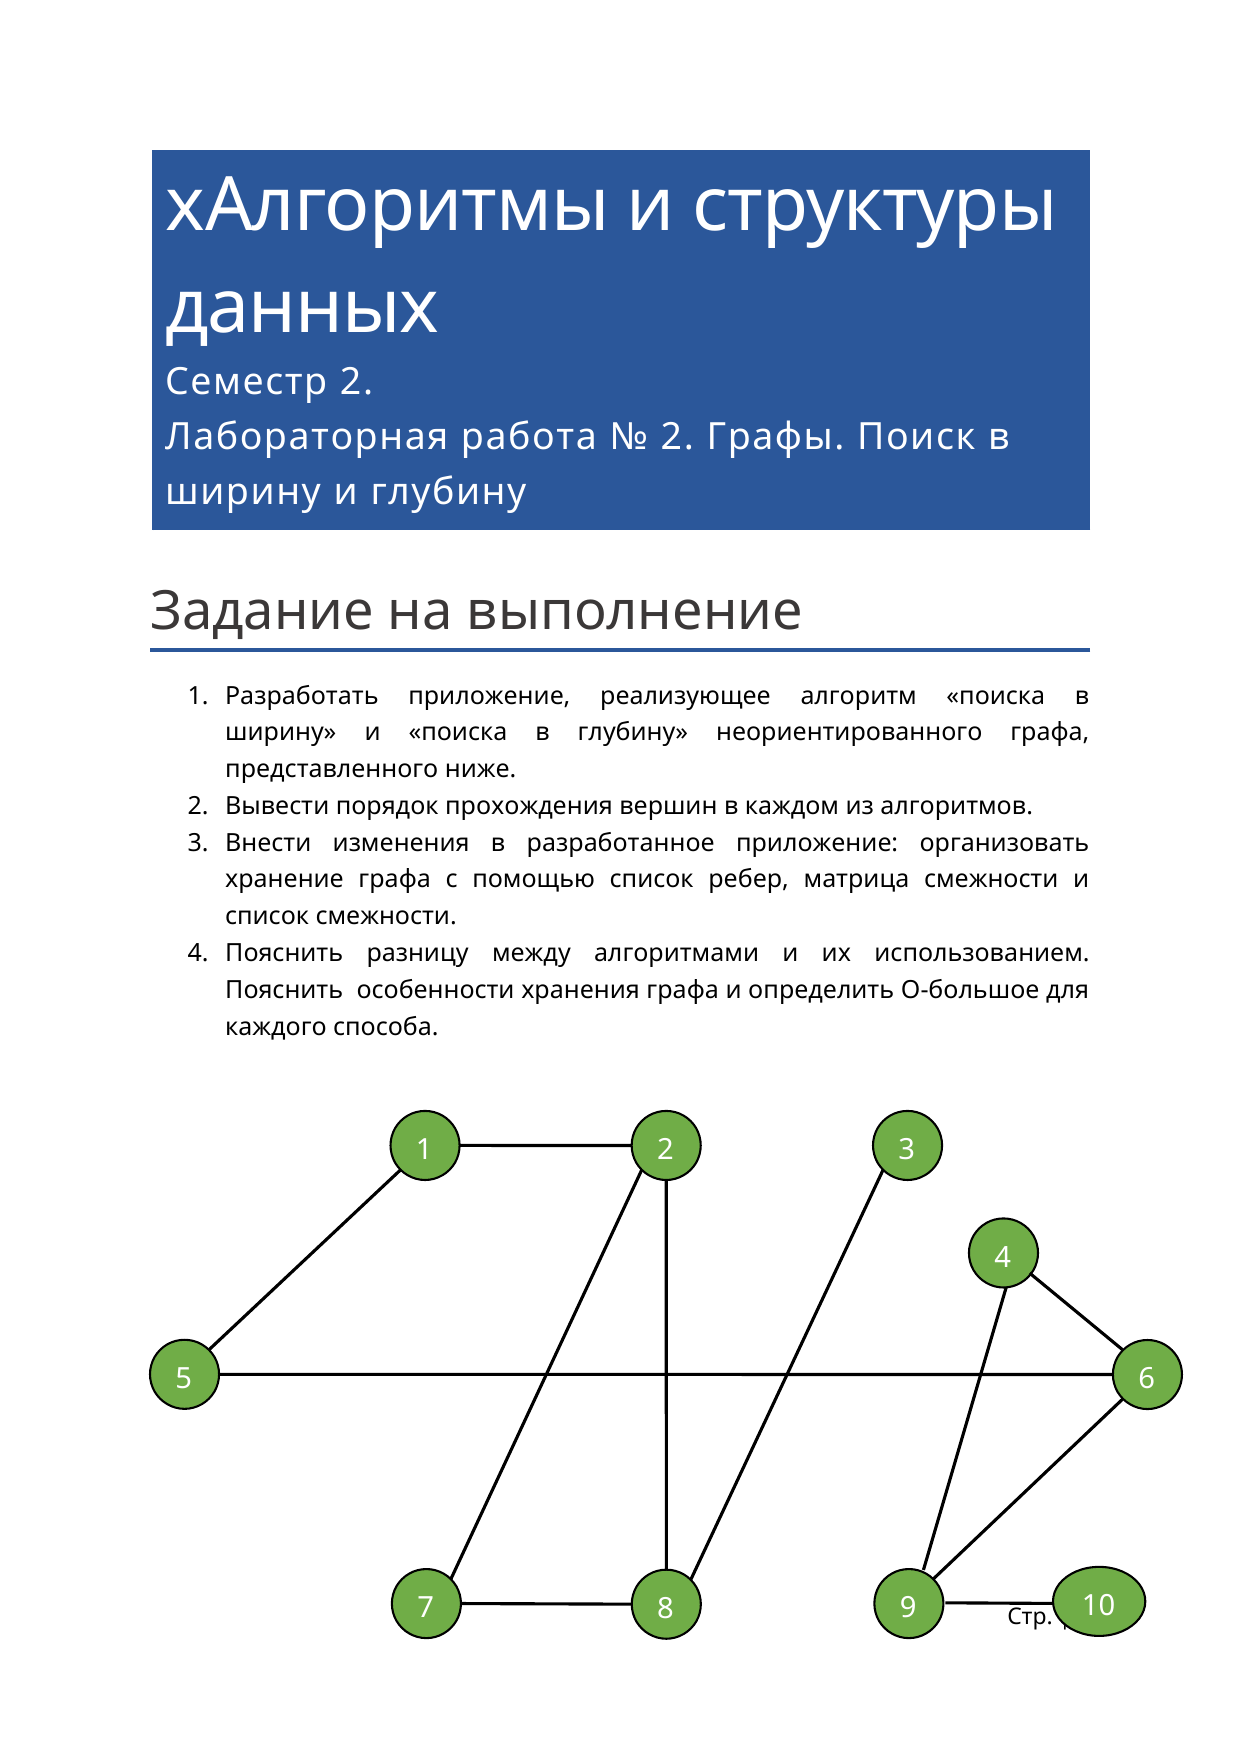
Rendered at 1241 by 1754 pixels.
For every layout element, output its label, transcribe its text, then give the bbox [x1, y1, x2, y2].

title xАлгоритмы и структуры данных [165, 150, 1090, 354]
list Разработать приложение, реализующее алгоритм «поиска в ширину» и «поиска в глубину» неориентированного графа, представленного ниже. [187, 677, 1090, 785]
list Пояснить разницу между алгоритмами и их использованием. Пояснить особенности хранения графа и определить О-большое для каждого способа. [187, 935, 1090, 1042]
subtitle Лабораторная работа № 2. Графы. Поиск в ширину и глубину [165, 409, 1090, 518]
list Внести изменения в разработанное приложение: организовать хранение графа с помощью список ребер, матрица смежности и список смежности. [187, 824, 1090, 932]
list Вывести порядок прохождения вершин в каждом из алгоритмов. [187, 788, 1090, 822]
subtitle Задание на выполнение [150, 572, 1090, 648]
subtitle Семестр 2. [165, 354, 1090, 405]
